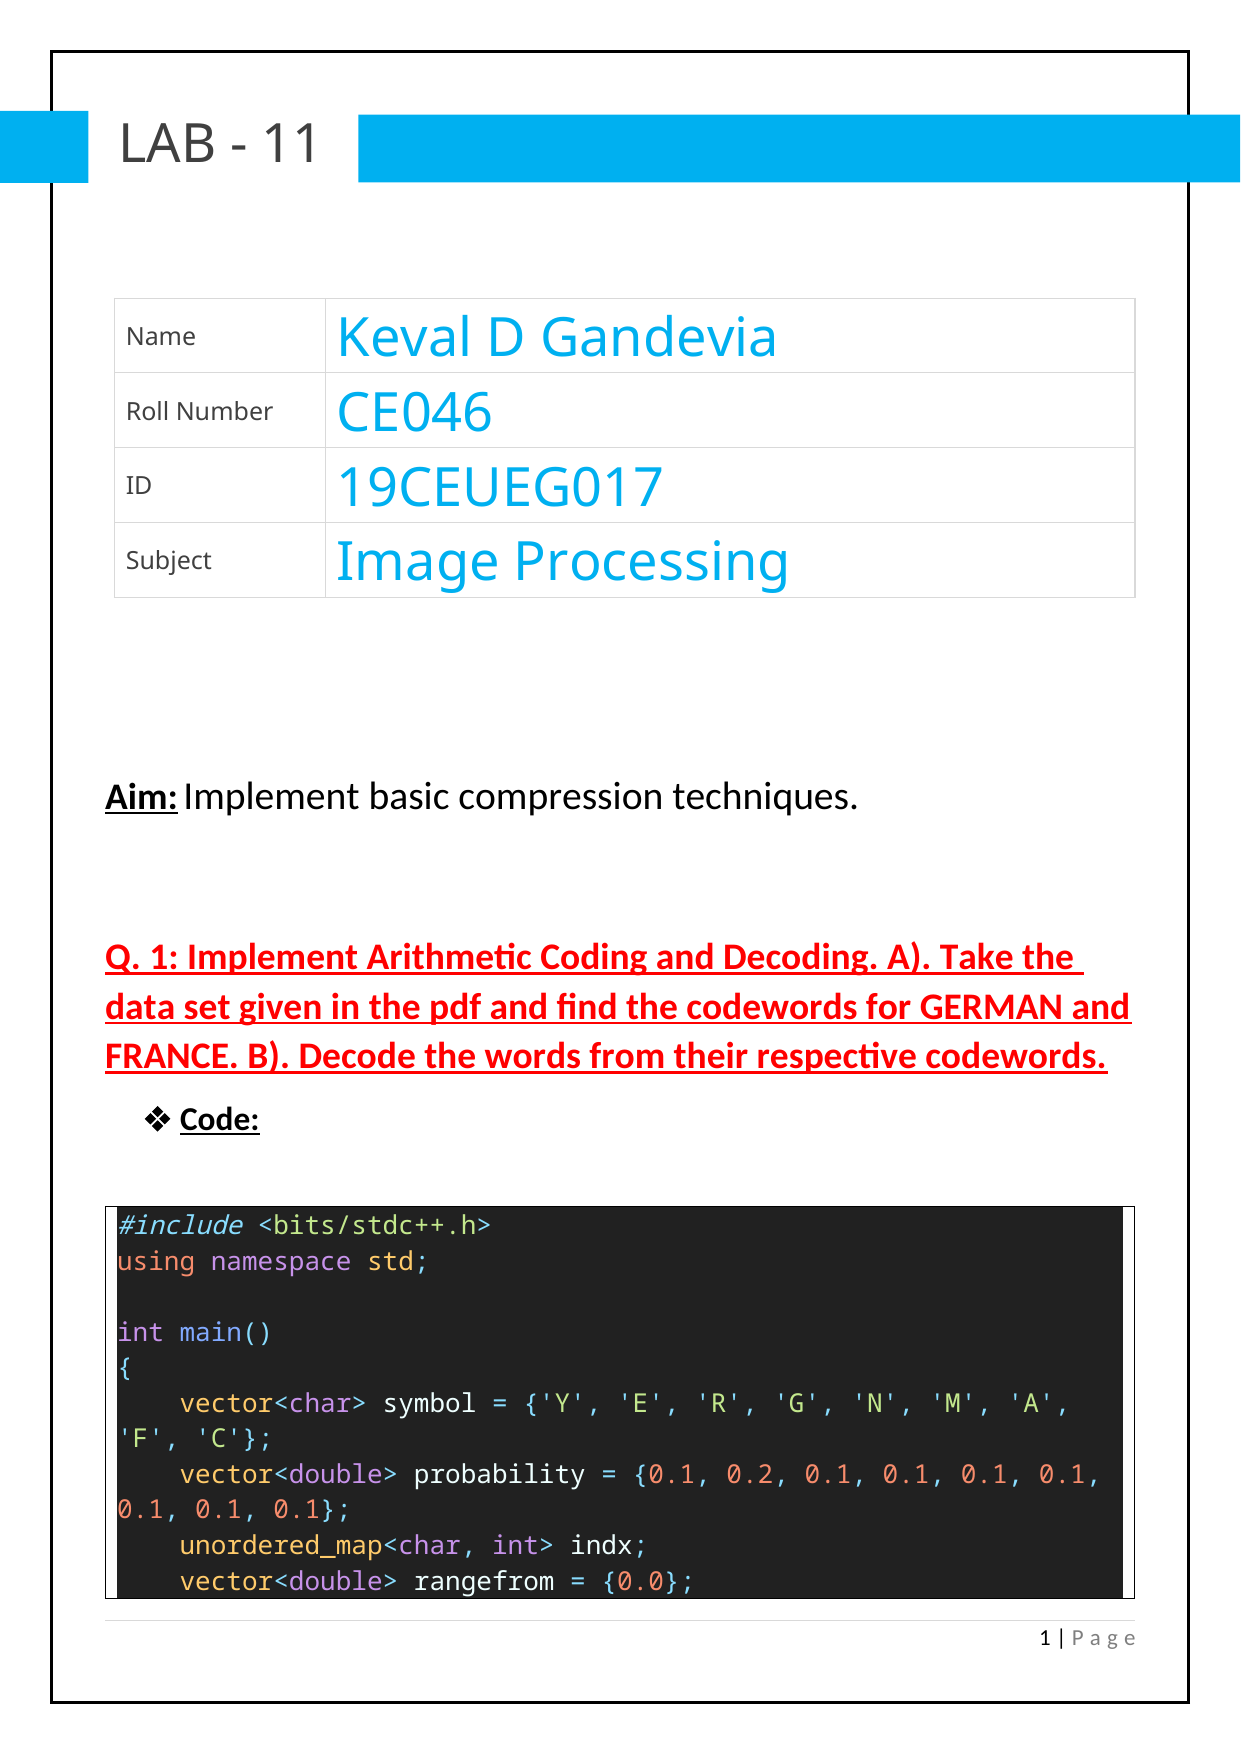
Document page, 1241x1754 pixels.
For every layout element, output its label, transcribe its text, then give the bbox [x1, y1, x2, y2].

text Aim: Implement basic compression techniques. [105, 771, 1135, 819]
table_cell Roll Number [115, 373, 325, 447]
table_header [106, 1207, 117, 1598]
table_cell CE046 [326, 373, 1134, 447]
list Code: [142, 1098, 1135, 1139]
table_header Keval D Gandevia [326, 299, 1134, 372]
table_cell Image Processing [326, 523, 1134, 597]
text Q. 1: Implement Arithmetic Coding and Decoding. A). Take the data set given in the pdf and find the codewords for GERMAN and FRANCE. B). Decode the words from their respective codewords. [105, 933, 1135, 1078]
table_cell ID [115, 448, 325, 522]
table_header Name [115, 299, 325, 372]
table_cell Subject [115, 523, 325, 597]
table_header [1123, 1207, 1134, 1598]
table_cell 19CEUEG017 [326, 448, 1134, 522]
text LAB - 11 [105, 105, 1135, 179]
